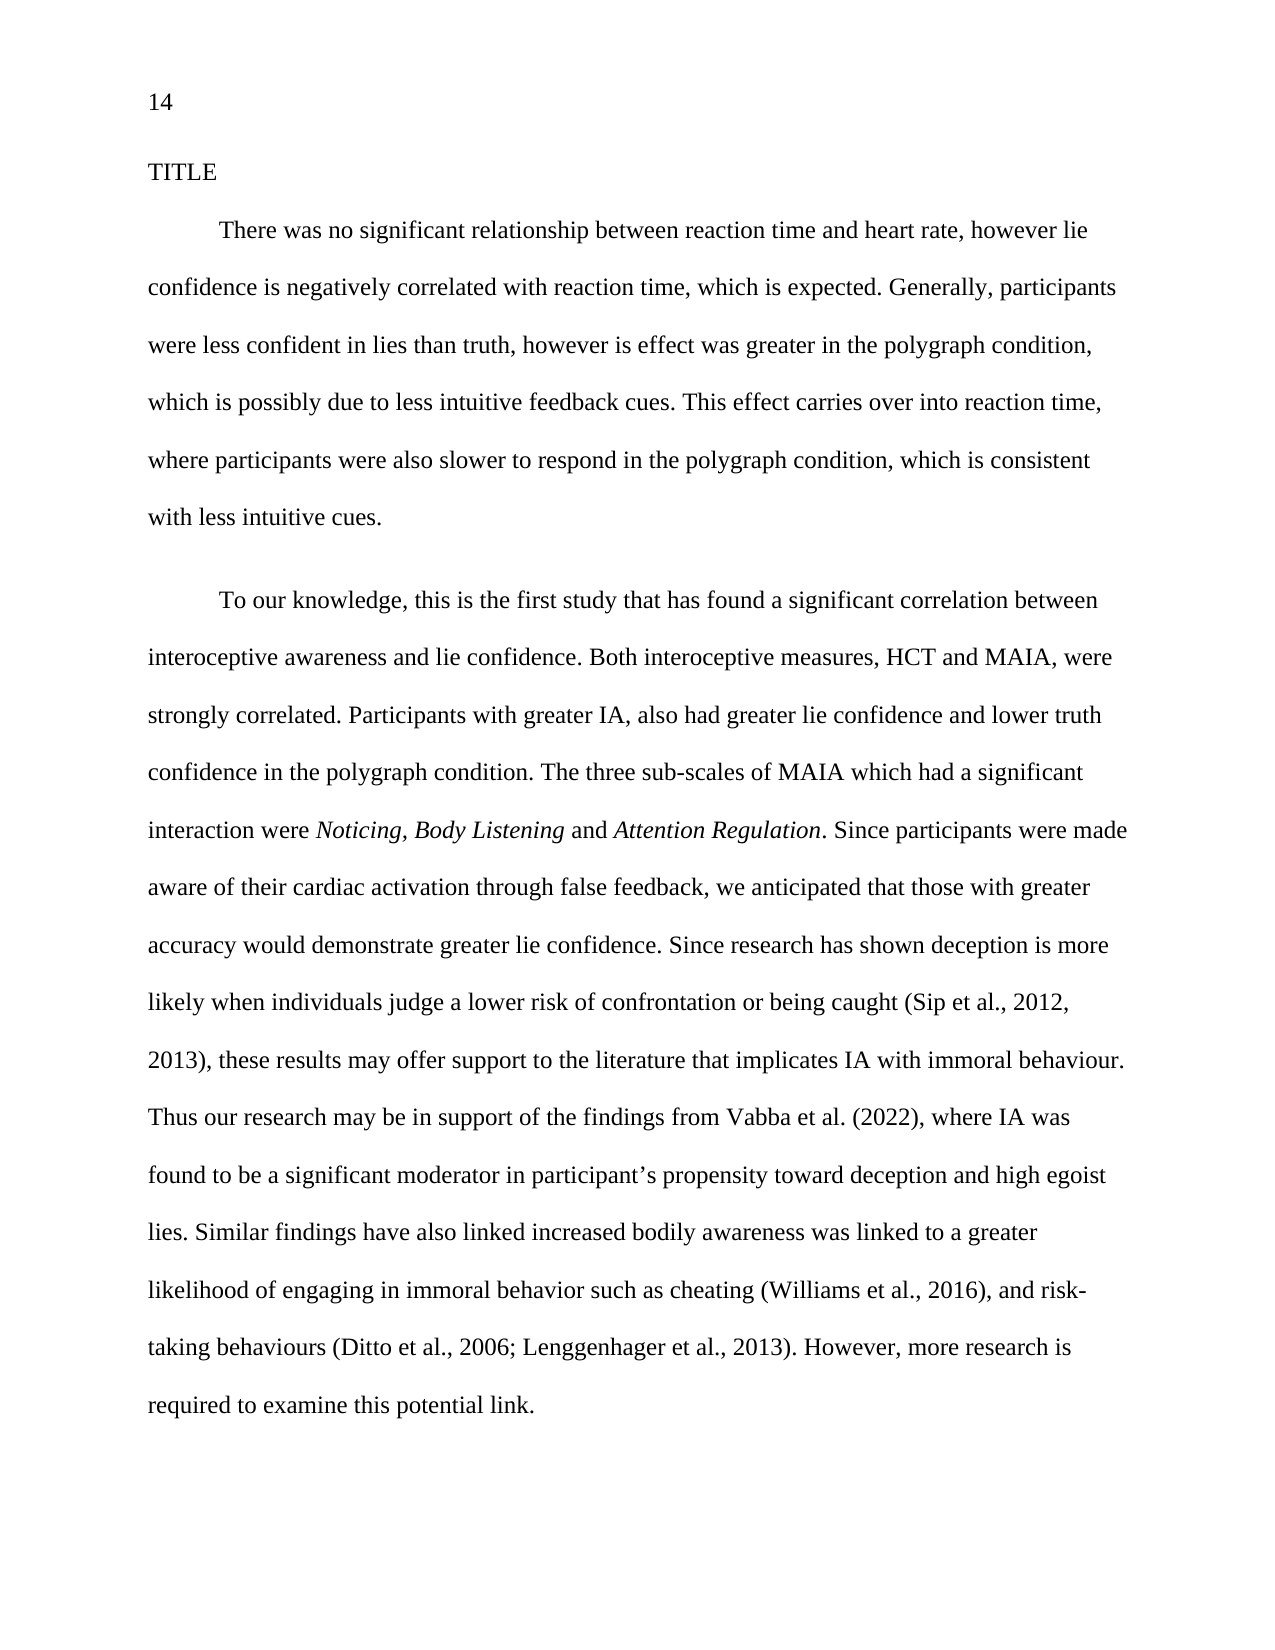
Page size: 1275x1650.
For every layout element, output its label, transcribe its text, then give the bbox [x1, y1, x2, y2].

text There was no significant relationship between reaction time and heart rate, however lie confidence is negatively correlated with reaction time, which is expected. Generally, participants were less confident in lies than truth, however is effect was greater in the polygraph condition, which is possibly due to less intuitive feedback cues. This effect carries over into reaction time, where participants were also slower to respond in the polygraph condition, which is consistent with less intuitive cues. [148, 215, 1127, 531]
text To our knowledge, this is the first study that has found a significant correlation between interoceptive awareness and lie confidence. Both interoceptive measures, HCT and MAIA, were strongly correlated. Participants with greater IA, also had greater lie confidence and lower truth confidence in the polygraph condition. The three sub-scales of MAIA which had a significant interaction were Noticing, Body Listening and Attention Regulation. Since participants were made aware of their cardiac activation through false feedback, we anticipated that those with greater accuracy would demonstrate greater lie confidence. Since research has shown deception is more likely when individuals judge a lower risk of confrontation or being caught (Sip et al., 2012, 2013), these results may offer support to the literature that implicates IA with immoral behaviour. Thus our research may be in support of the findings from Vabba et al. (2022), where IA was found to be a significant moderator in participant’s propensity toward deception and high egoist lies. Similar findings have also linked increased bodily awareness was linked to a greater likelihood of engaging in immoral behavior such as cheating (Williams et al., 2016), and risk-taking behaviours (Ditto et al., 2006; Lenggenhager et al., 2013). However, more research is required to examine this potential link. [148, 585, 1127, 1419]
